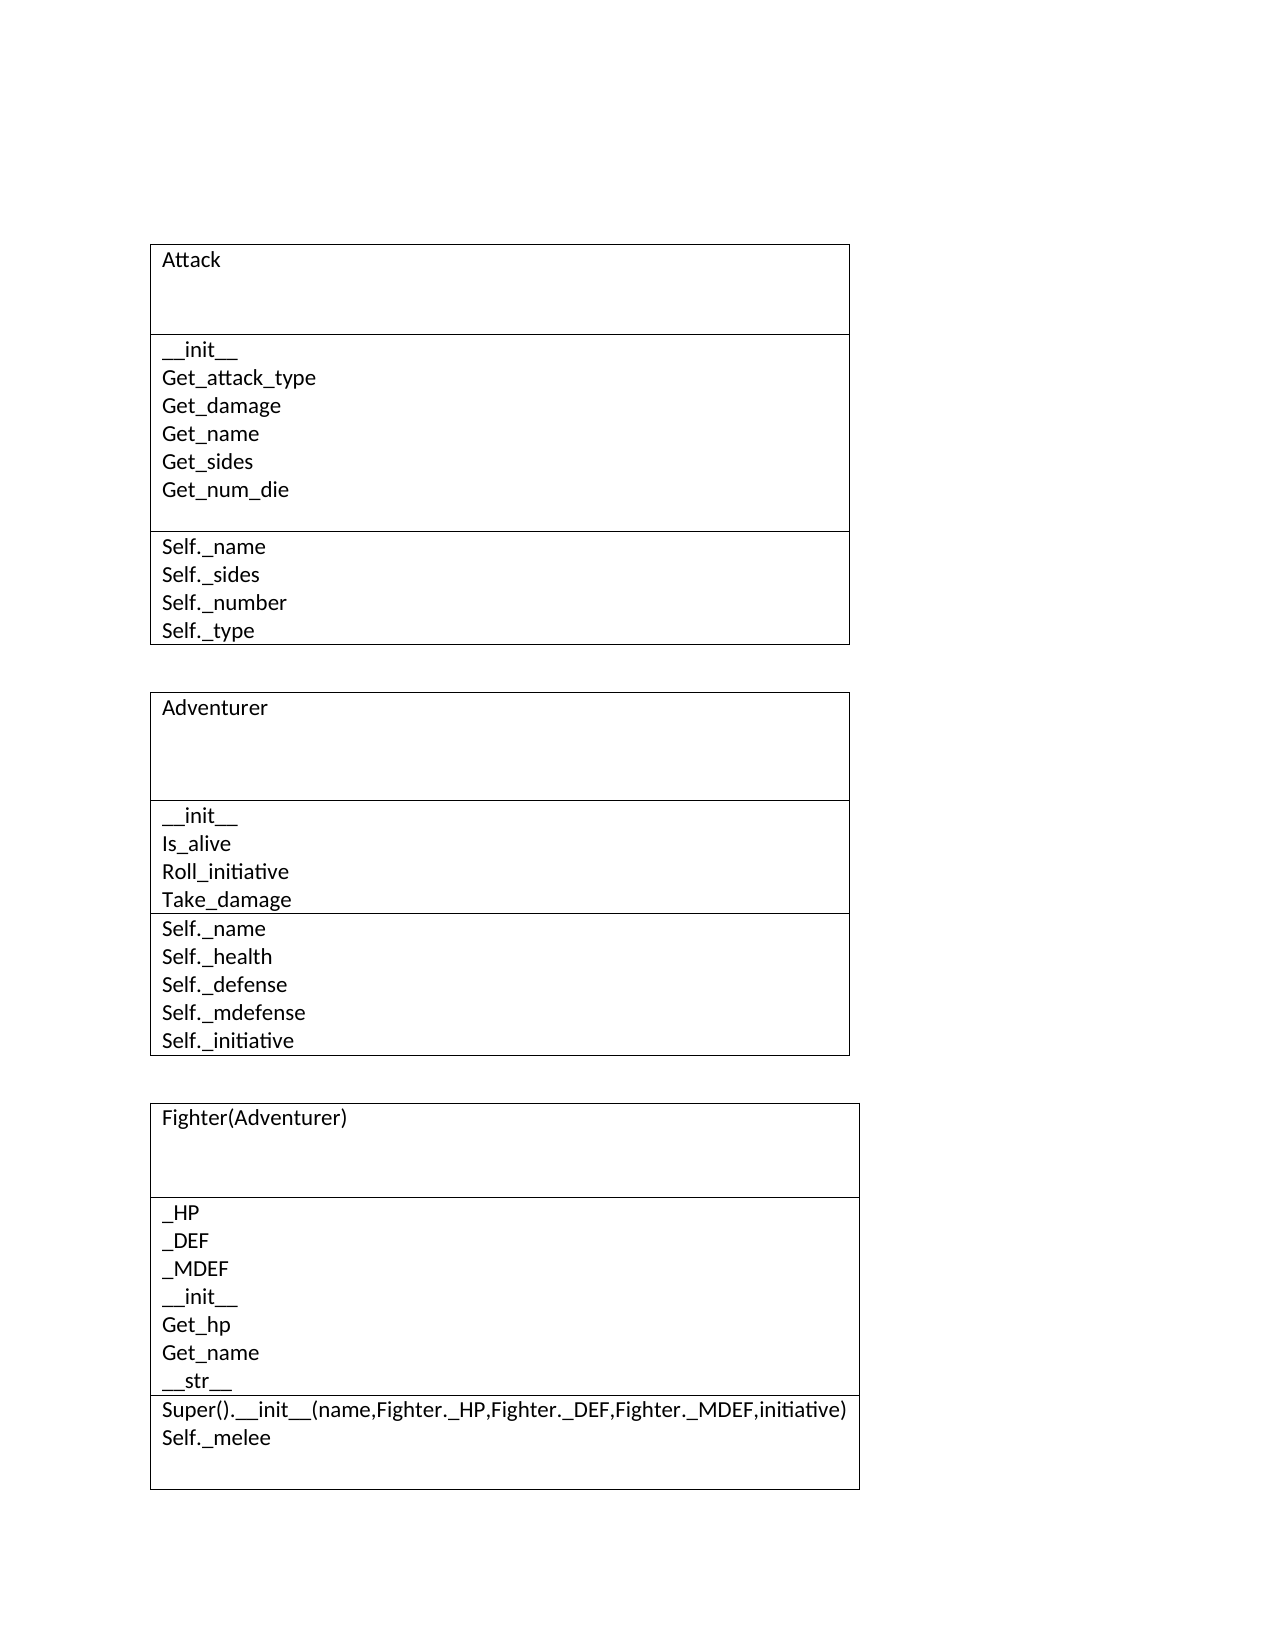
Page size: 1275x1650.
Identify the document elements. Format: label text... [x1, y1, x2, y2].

table_header Fighter(Adventurer) [151, 1104, 859, 1197]
table_header Adventurer [151, 693, 849, 800]
table_cell __init__ Is_alive Roll_initiative Take_damage [151, 801, 849, 913]
table_cell __init__ Get_attack_type Get_damage Get_name Get_sides Get_num_die [151, 335, 849, 531]
table_cell Self._name Self._health Self._defense Self._mdefense Self._initiative [151, 914, 849, 1054]
table_cell Super().__init__(name,Fighter._HP,Fighter._DEF,Fighter._MDEF,initiative) Self._melee [151, 1396, 859, 1489]
table_header Attack [151, 245, 849, 334]
table_cell Self._name Self._sides Self._number Self._type [151, 532, 849, 644]
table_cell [151, 1198, 859, 1394]
